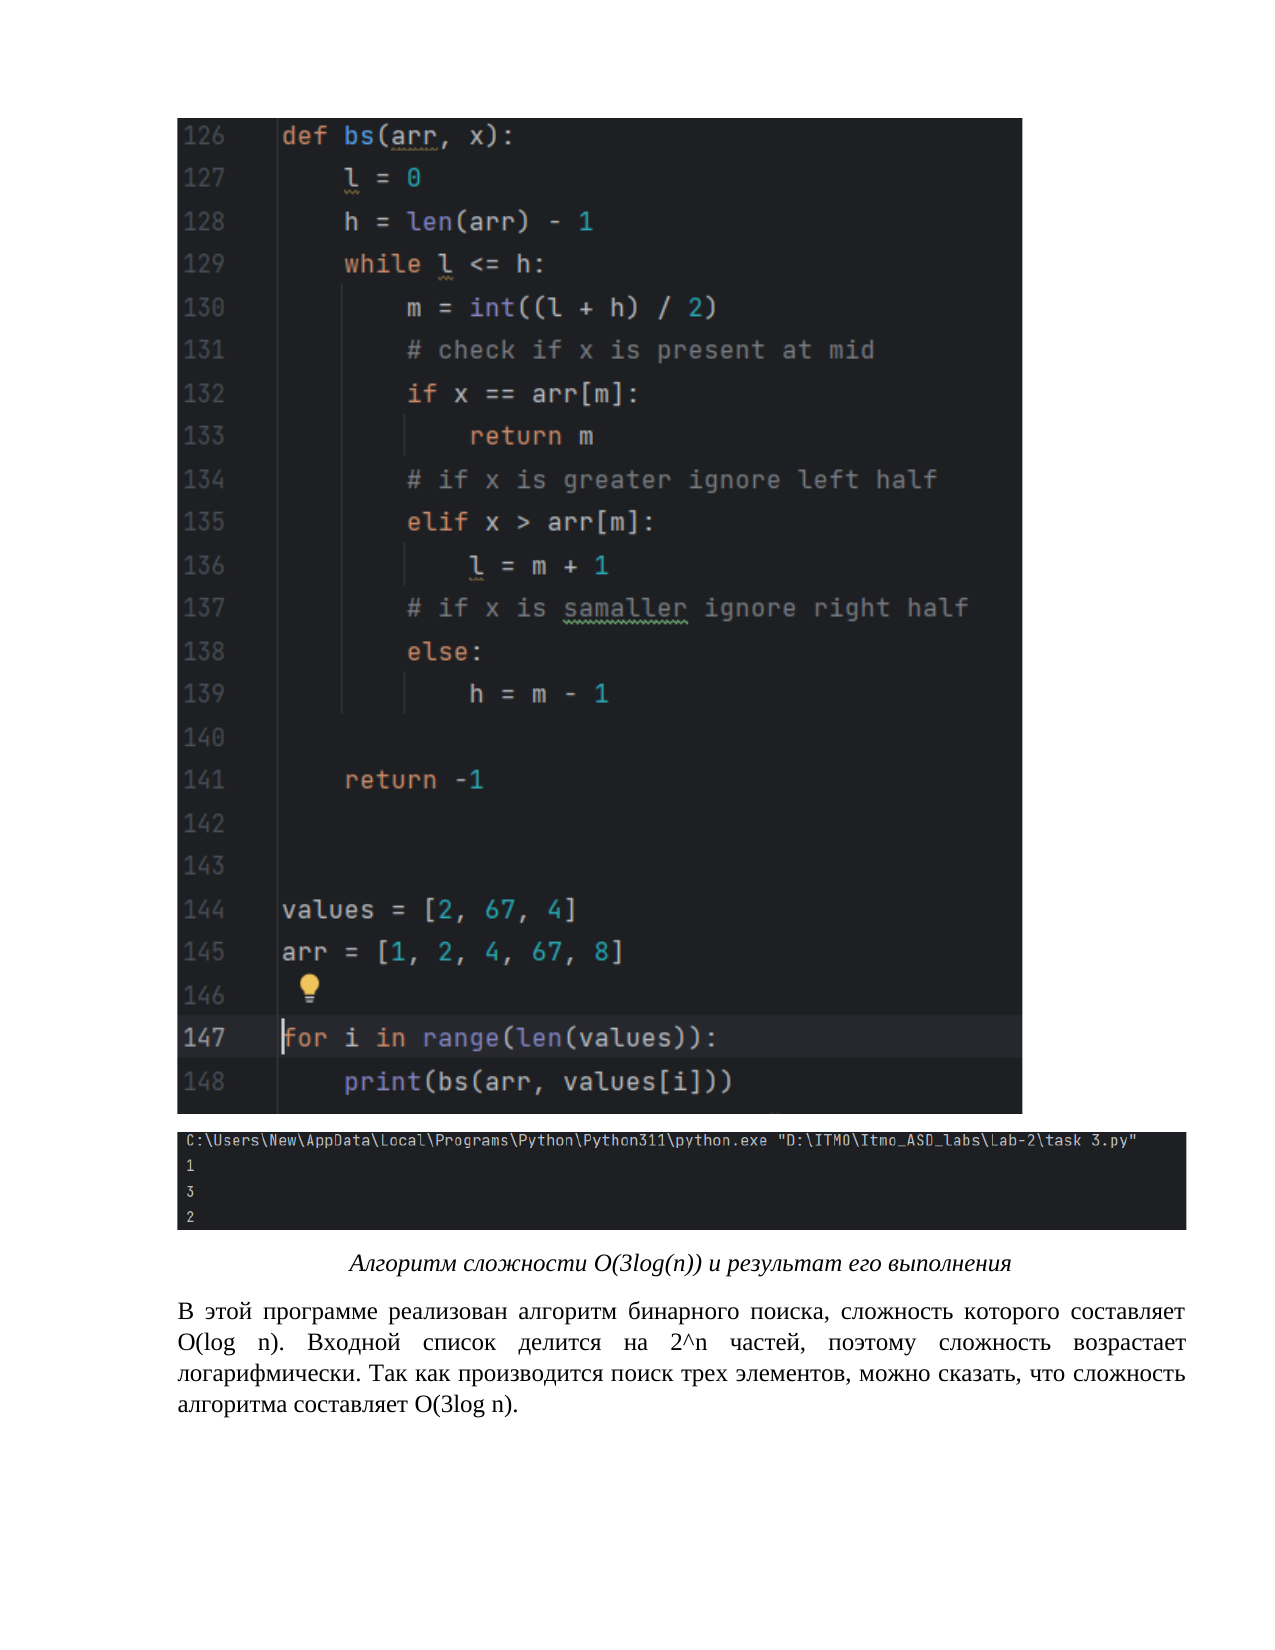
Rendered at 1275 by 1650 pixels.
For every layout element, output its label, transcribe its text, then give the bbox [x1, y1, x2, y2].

picture [177, 1132, 1187, 1230]
text Алгоритм сложности O(3log(n)) и результат его выполнения [177, 1248, 1186, 1277]
picture [177, 118, 1023, 1114]
text В этой программе реализован алгоритм бинарного поиска, сложность которого составляет O(log n). Входной список делится на 2^n частей, поэтому сложность возрастает логарифмически. Так как производится поиск трех элементов, можно сказать, что сложность алгоритма составляет O(3log n). [177, 1296, 1186, 1418]
